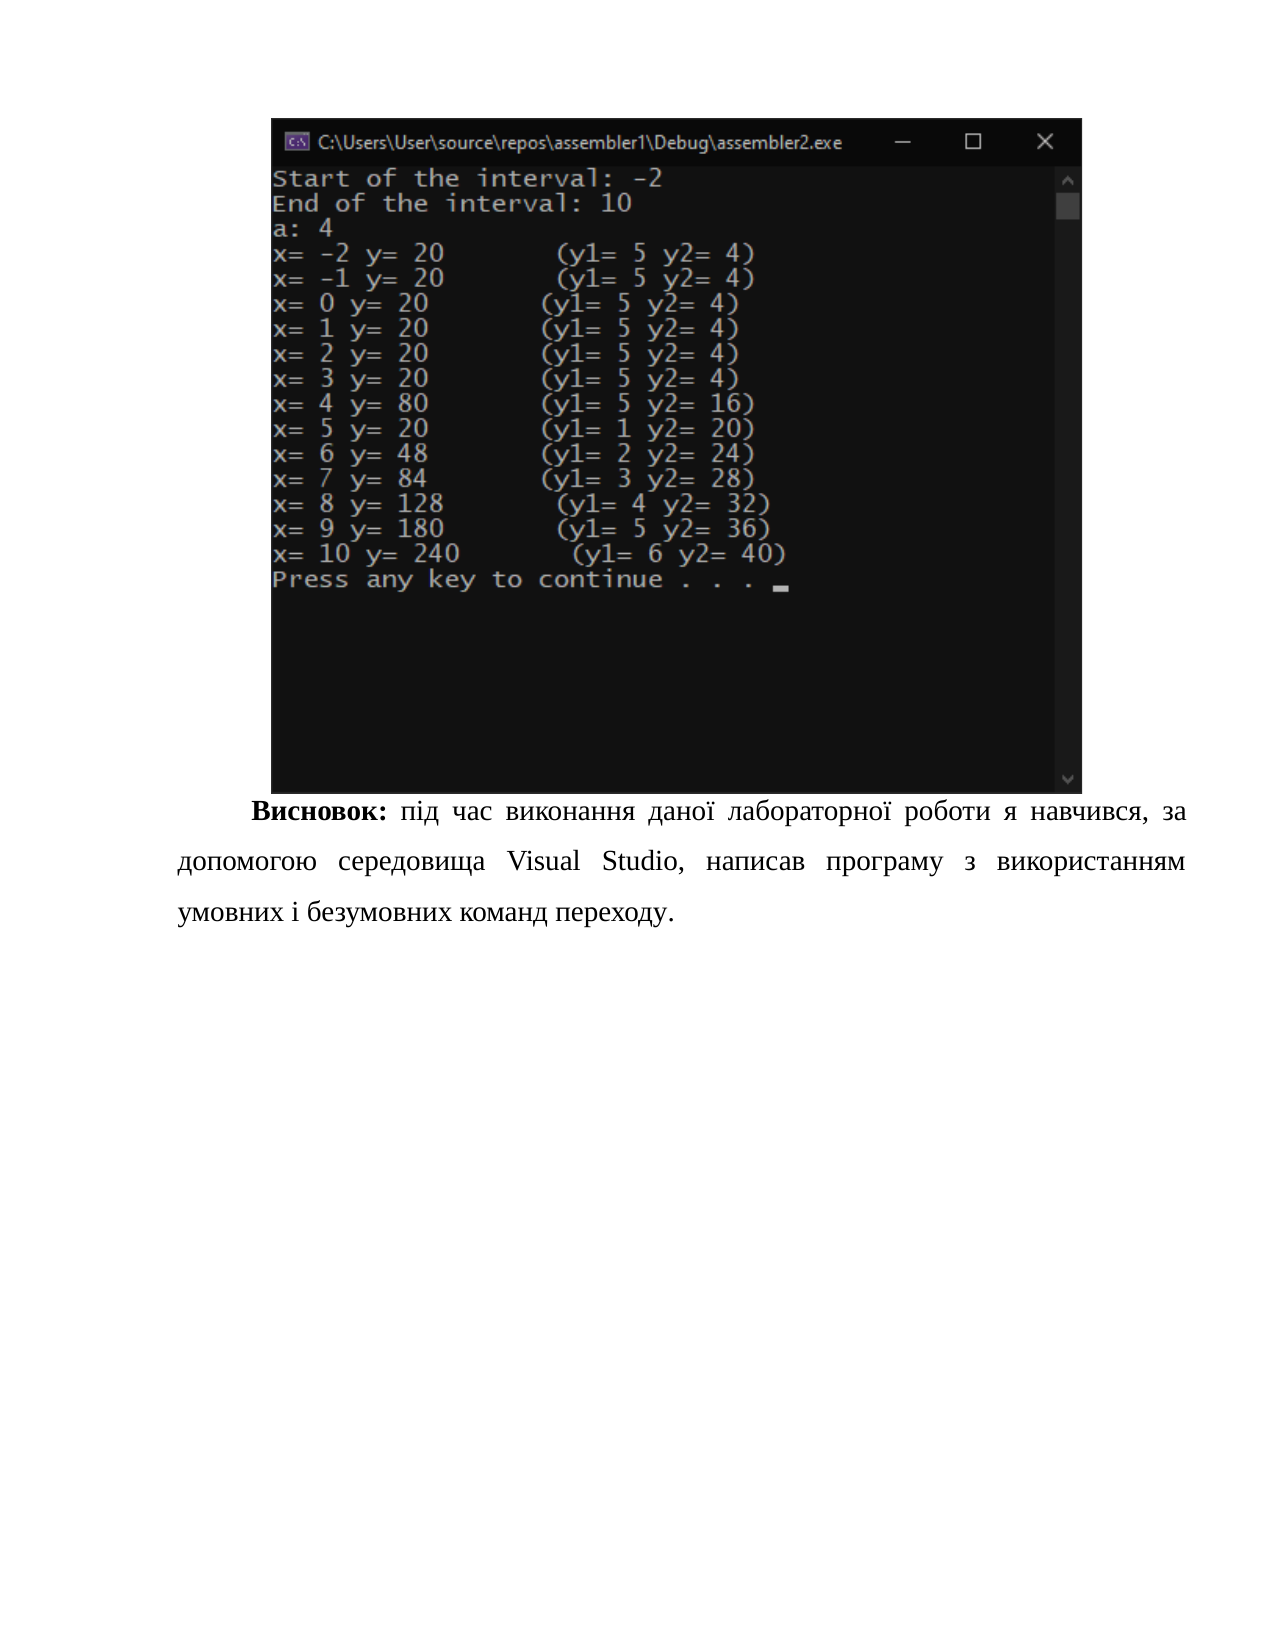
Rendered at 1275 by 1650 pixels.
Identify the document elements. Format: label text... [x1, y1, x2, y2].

text Висновок: під час виконання даної лабораторної роботи я навчився, за допомогою середовища Visual Studio, написав програму з використанням умовних і безумовних команд переходу. [177, 793, 1186, 927]
